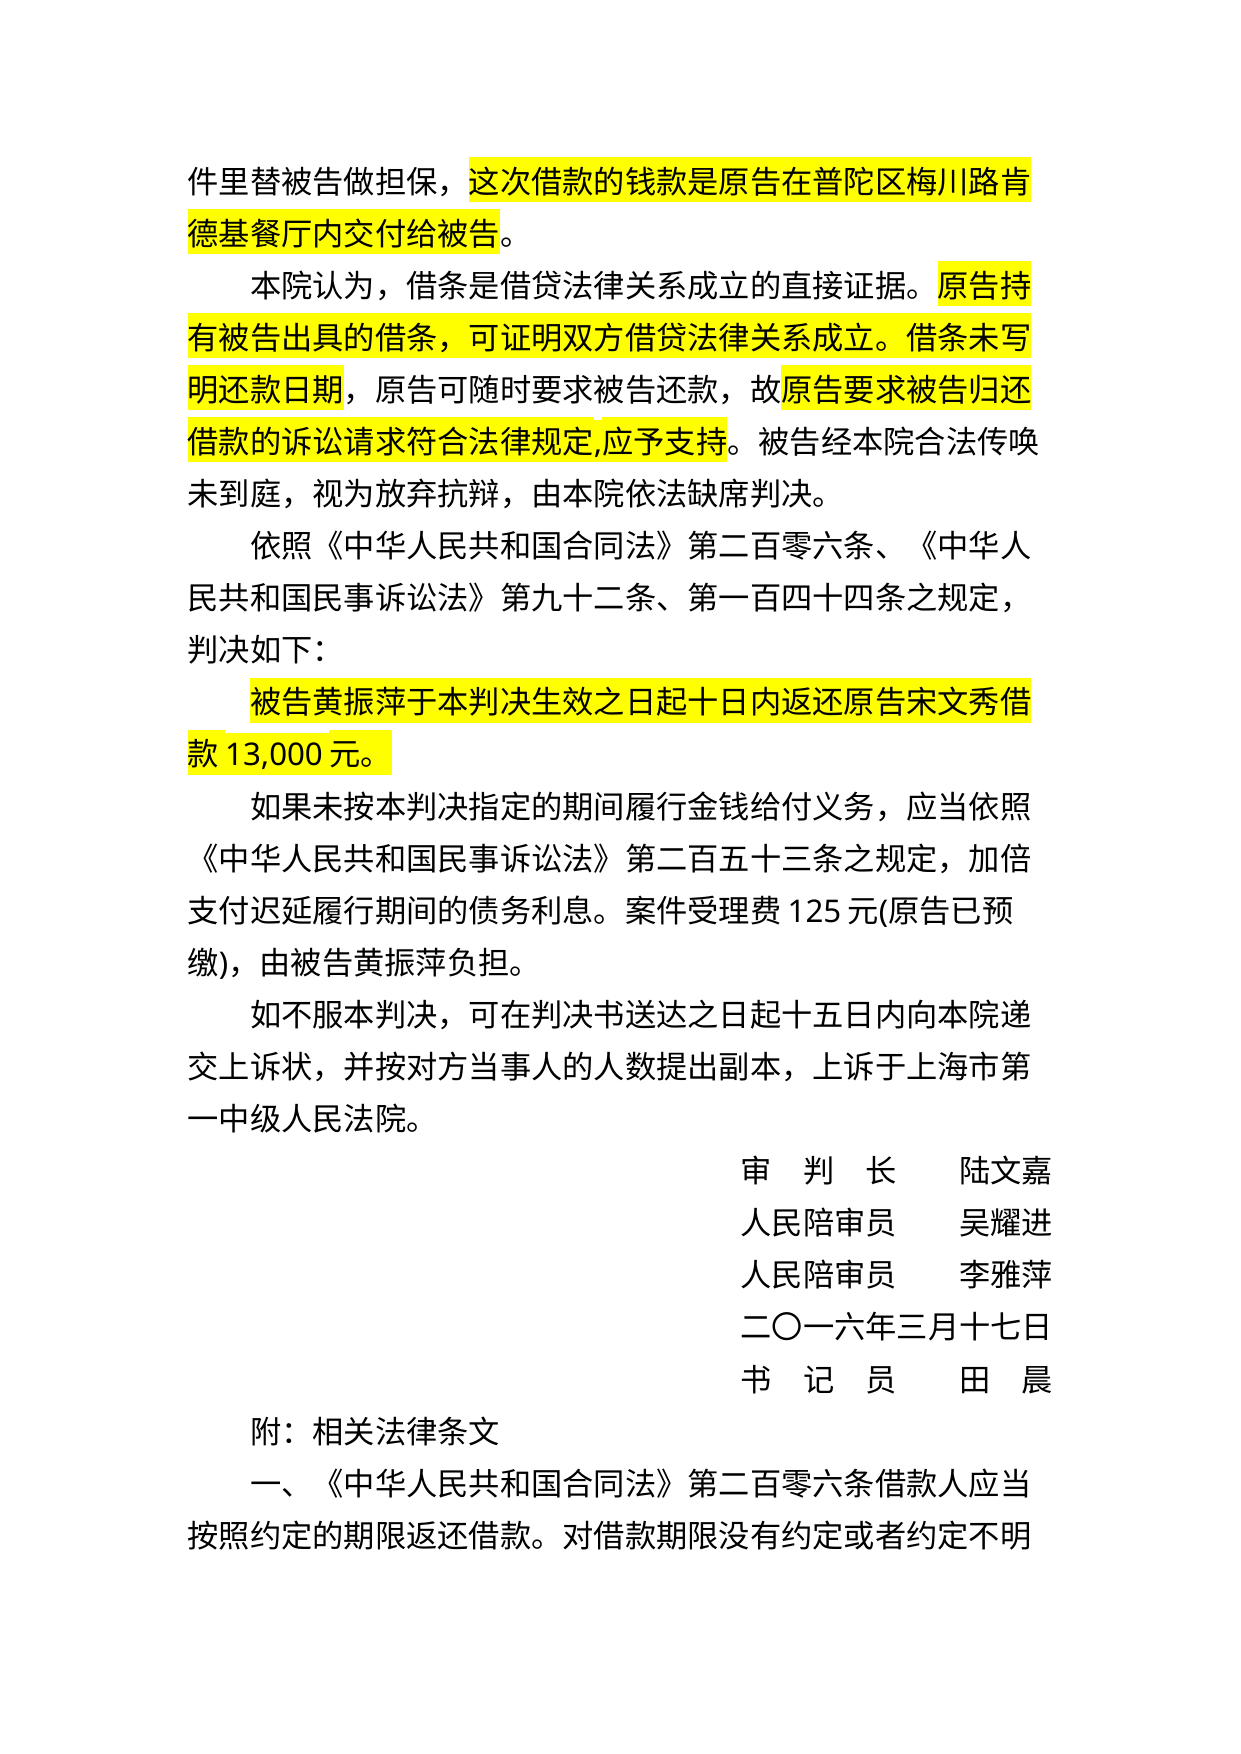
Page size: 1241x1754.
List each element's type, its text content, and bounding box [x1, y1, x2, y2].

text 二〇一六年三月十七日 [187, 1296, 1053, 1348]
text 审 判 长 陆文嘉 [187, 1139, 1053, 1192]
text 如果未按本判决指定的期间履行金钱给付义务，应当依照《中华人民共和国民事诉讼法》第二百五十三条之规定，加倍支付迟延履行期间的债务利息。案件受理费125元(原告已预缴)，由被告黄振萍负担。 [187, 775, 1053, 983]
text 书 记 员 田 晨 [187, 1348, 1053, 1400]
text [187, 1452, 1053, 1556]
text 本院认为，借条是借贷法律关系成立的直接证据。原告持有被告出具的借条，可证明双方借贷法律关系成立。借条未写明还款日期，原告可随时要求被告还款，故原告要求被告归还借款的诉讼请求符合法律规定,应予支持。被告经本院合法传唤未到庭，视为放弃抗辩，由本院依法缺席判决。 [187, 254, 1053, 514]
text 依照《中华人民共和国合同法》第二百零六条、《中华人民共和国民事诉讼法》第九十二条、第一百四十四条之规定，判决如下： [187, 514, 1053, 671]
text 附：相关法律条文 [187, 1400, 1053, 1452]
text 人民陪审员 李雅萍 [187, 1244, 1053, 1296]
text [187, 150, 1053, 254]
text 被告黄振萍于本判决生效之日起十日内返还原告宋文秀借款13,000元。 [187, 671, 1053, 775]
text 如不服本判决，可在判决书送达之日起十五日内向本院递交上诉状，并按对方当事人的人数提出副本，上诉于上海市第一中级人民法院。 [187, 983, 1053, 1139]
text 人民陪审员 吴耀进 [187, 1192, 1053, 1244]
